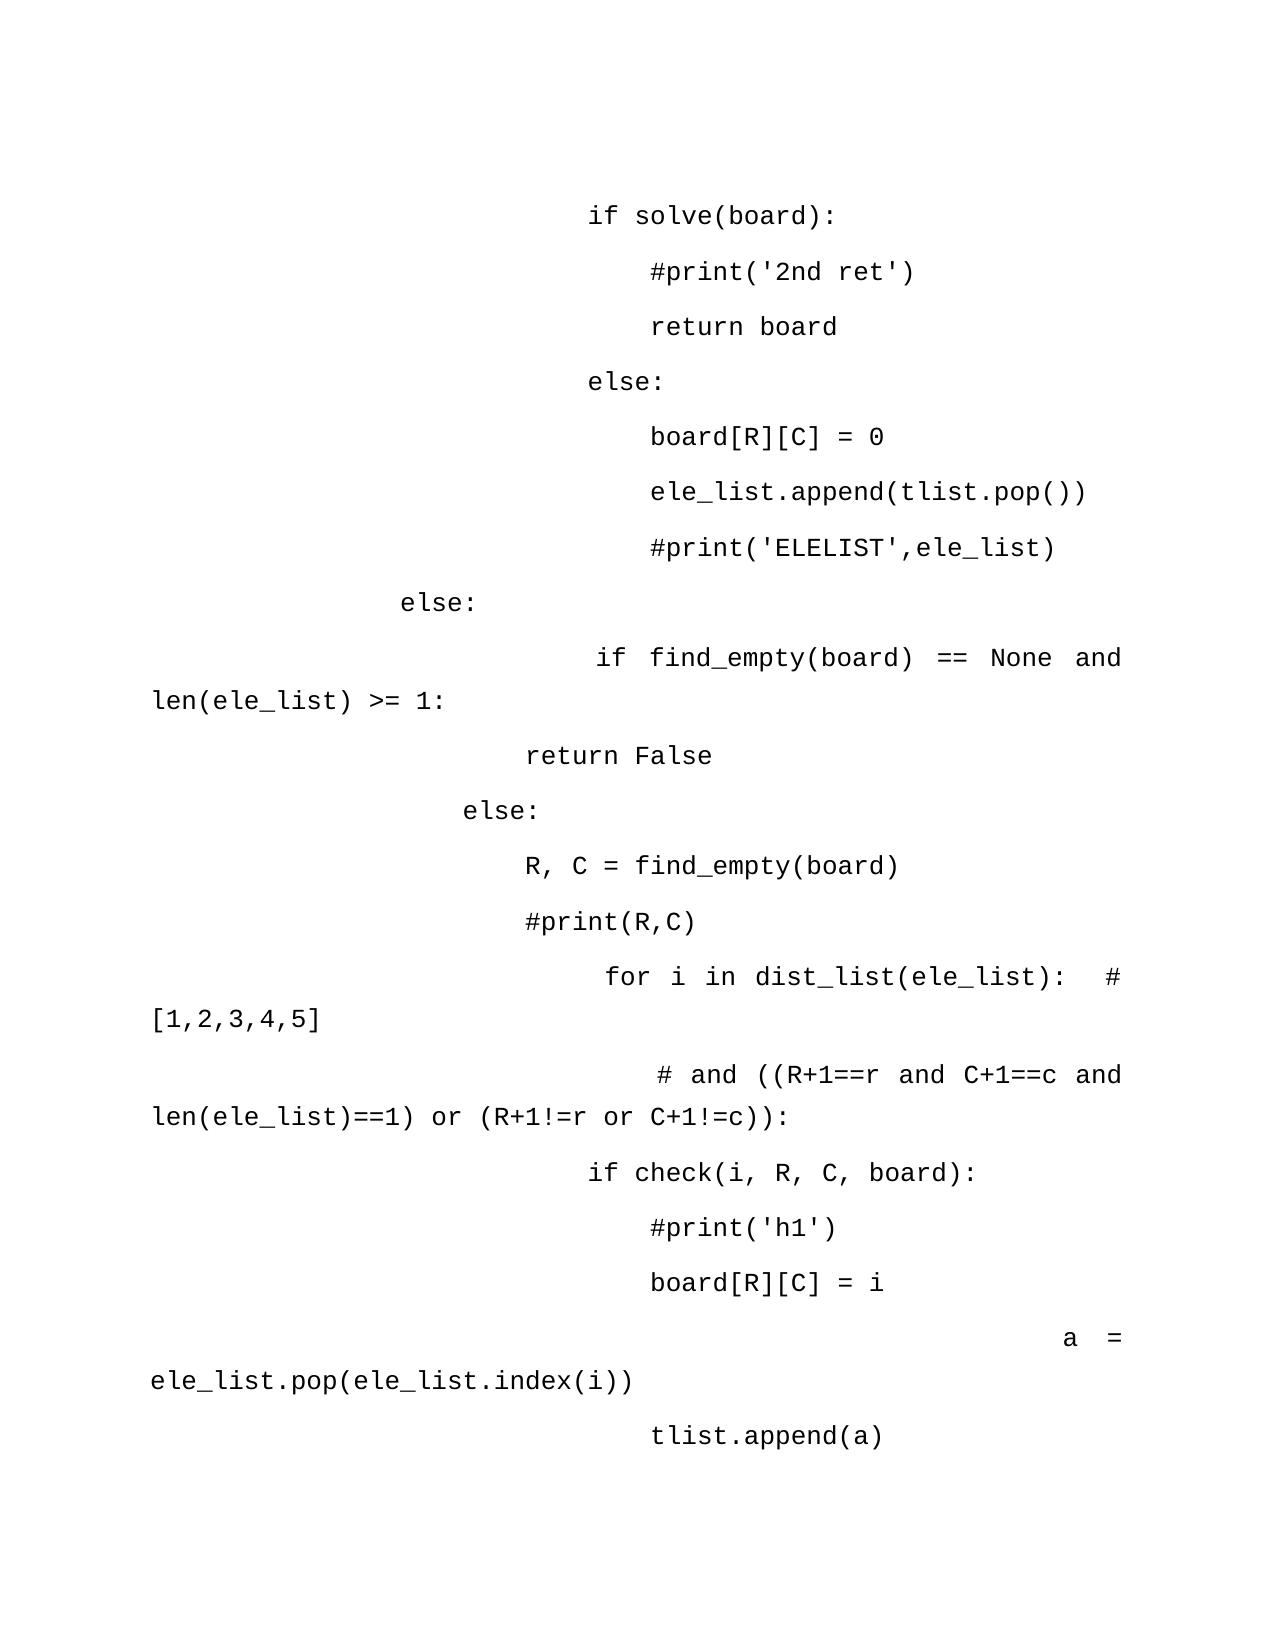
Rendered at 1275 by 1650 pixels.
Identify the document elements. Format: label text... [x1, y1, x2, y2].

text return board [150, 313, 1124, 343]
text board[R][C] = i [150, 1270, 1124, 1299]
text else: [150, 369, 1124, 398]
text else: [150, 589, 1124, 619]
text #print('h1') [150, 1214, 1124, 1244]
text R, C = find_empty(board) [150, 853, 1124, 883]
text #print('ELELIST',ele_list) [150, 534, 1124, 564]
text if check(i, R, C, board): [150, 1159, 1124, 1189]
text if find_empty(board) == None and len(ele_list) >= 1: [150, 645, 1124, 717]
text tlist.append(a) [150, 1423, 1124, 1452]
text # and ((R+1==r and C+1==c and len(ele_list)==1) or (R+1!=r or C+1!=c)): [150, 1061, 1124, 1134]
text return False [150, 743, 1124, 772]
text #print(R,C) [150, 908, 1124, 938]
text for i in dist_list(ele_list): # [1,2,3,4,5] [150, 963, 1124, 1036]
text if solve(board): [150, 203, 1124, 233]
text board[R][C] = 0 [150, 424, 1124, 453]
text a = ele_list.pop(ele_list.index(i)) [150, 1325, 1124, 1397]
text ele_list.append(tlist.pop()) [150, 479, 1124, 509]
text #print('2nd ret') [150, 258, 1124, 288]
text else: [150, 798, 1124, 827]
